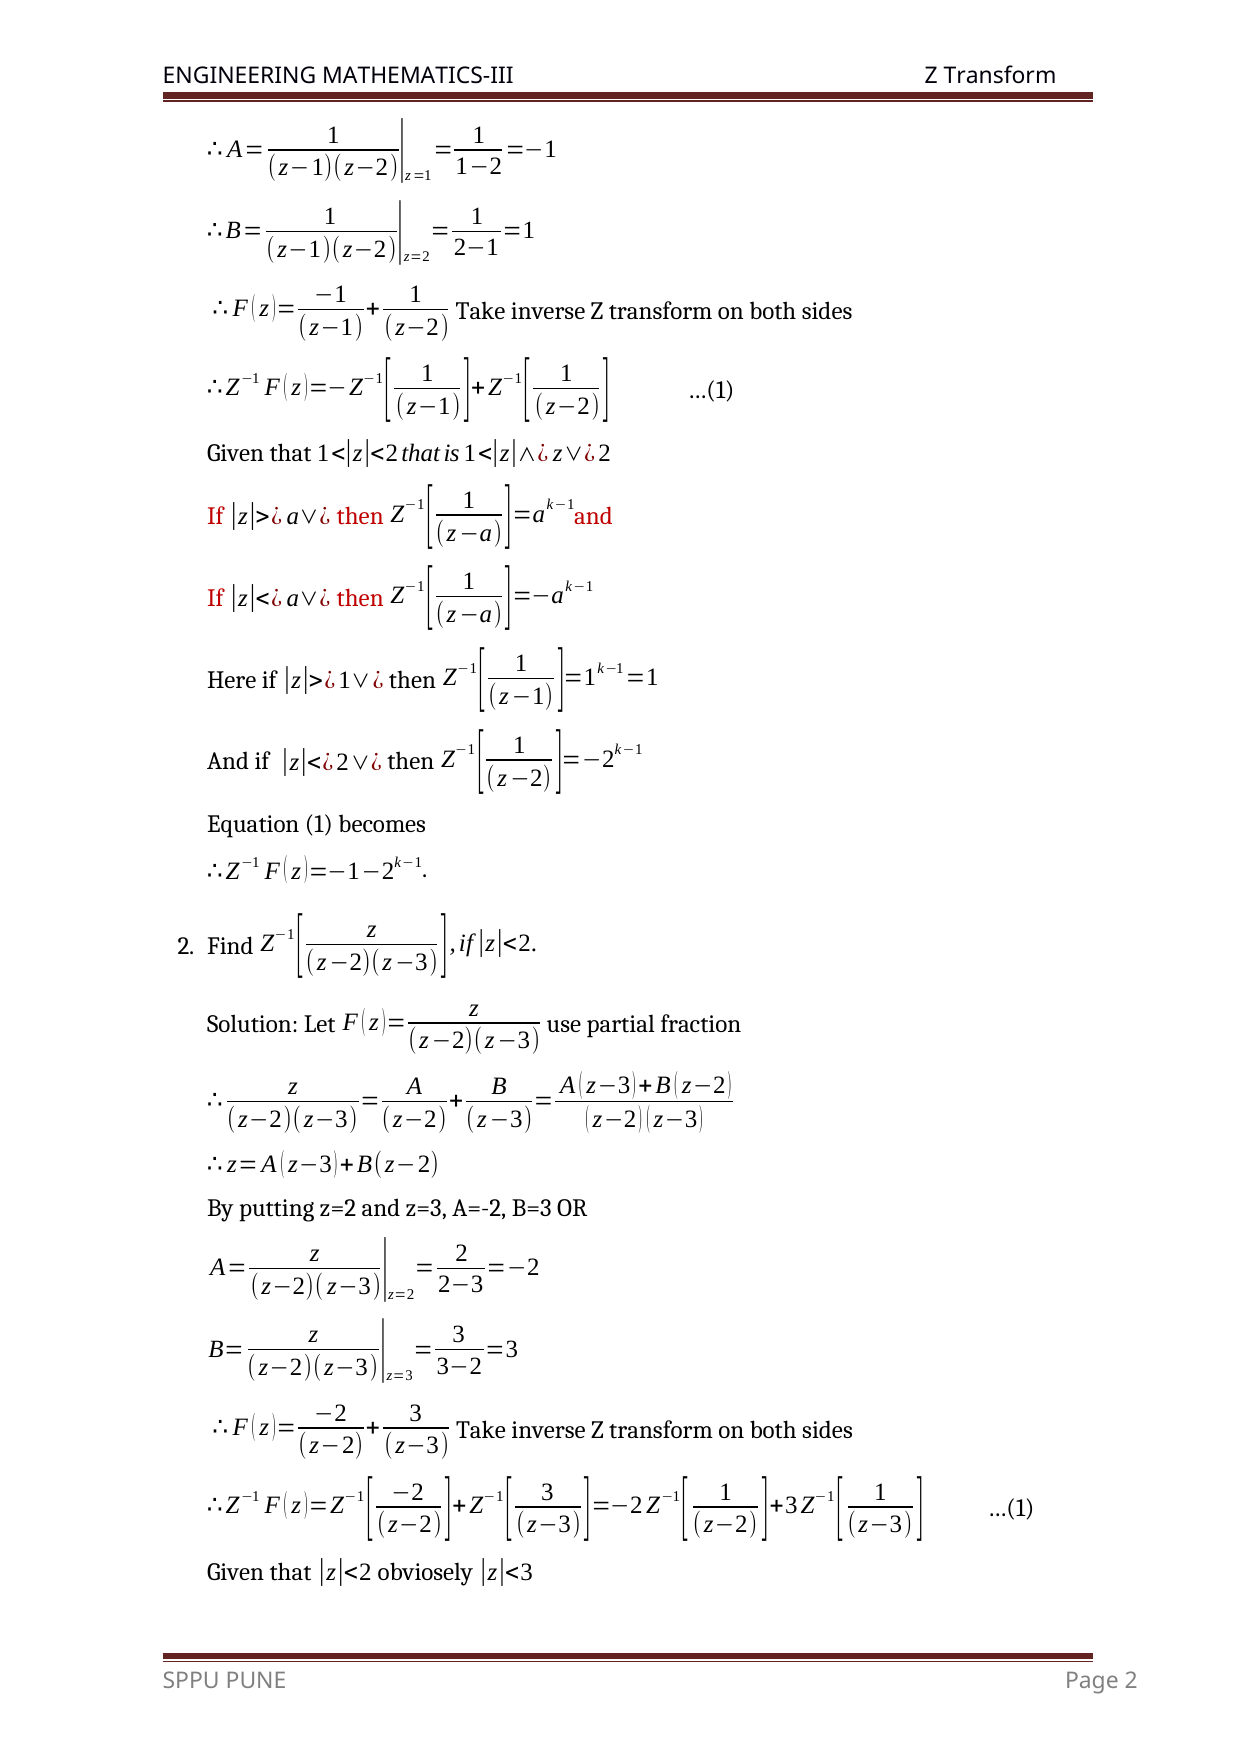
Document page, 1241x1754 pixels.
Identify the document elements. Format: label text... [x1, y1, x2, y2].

list If then [207, 565, 1093, 632]
list . [207, 853, 1093, 886]
list Solution: Let use partial fraction [207, 994, 1093, 1055]
list Given that obviosely [207, 1557, 1093, 1587]
list Take inverse Z transform on both sides [207, 281, 1093, 342]
list …(1) [207, 1475, 1093, 1542]
list Here if then [207, 646, 1093, 714]
list …(1) [207, 356, 1093, 424]
list And if then [207, 728, 1093, 795]
list Take inverse Z transform on both sides [207, 1399, 1093, 1461]
list If then and [207, 483, 1093, 550]
list Equation (1) becomes [207, 810, 1093, 838]
list Given that [207, 438, 1093, 469]
list By putting z=2 and z=3, A=-2, B=3 OR [207, 1193, 1093, 1222]
list Find [177, 912, 1093, 980]
